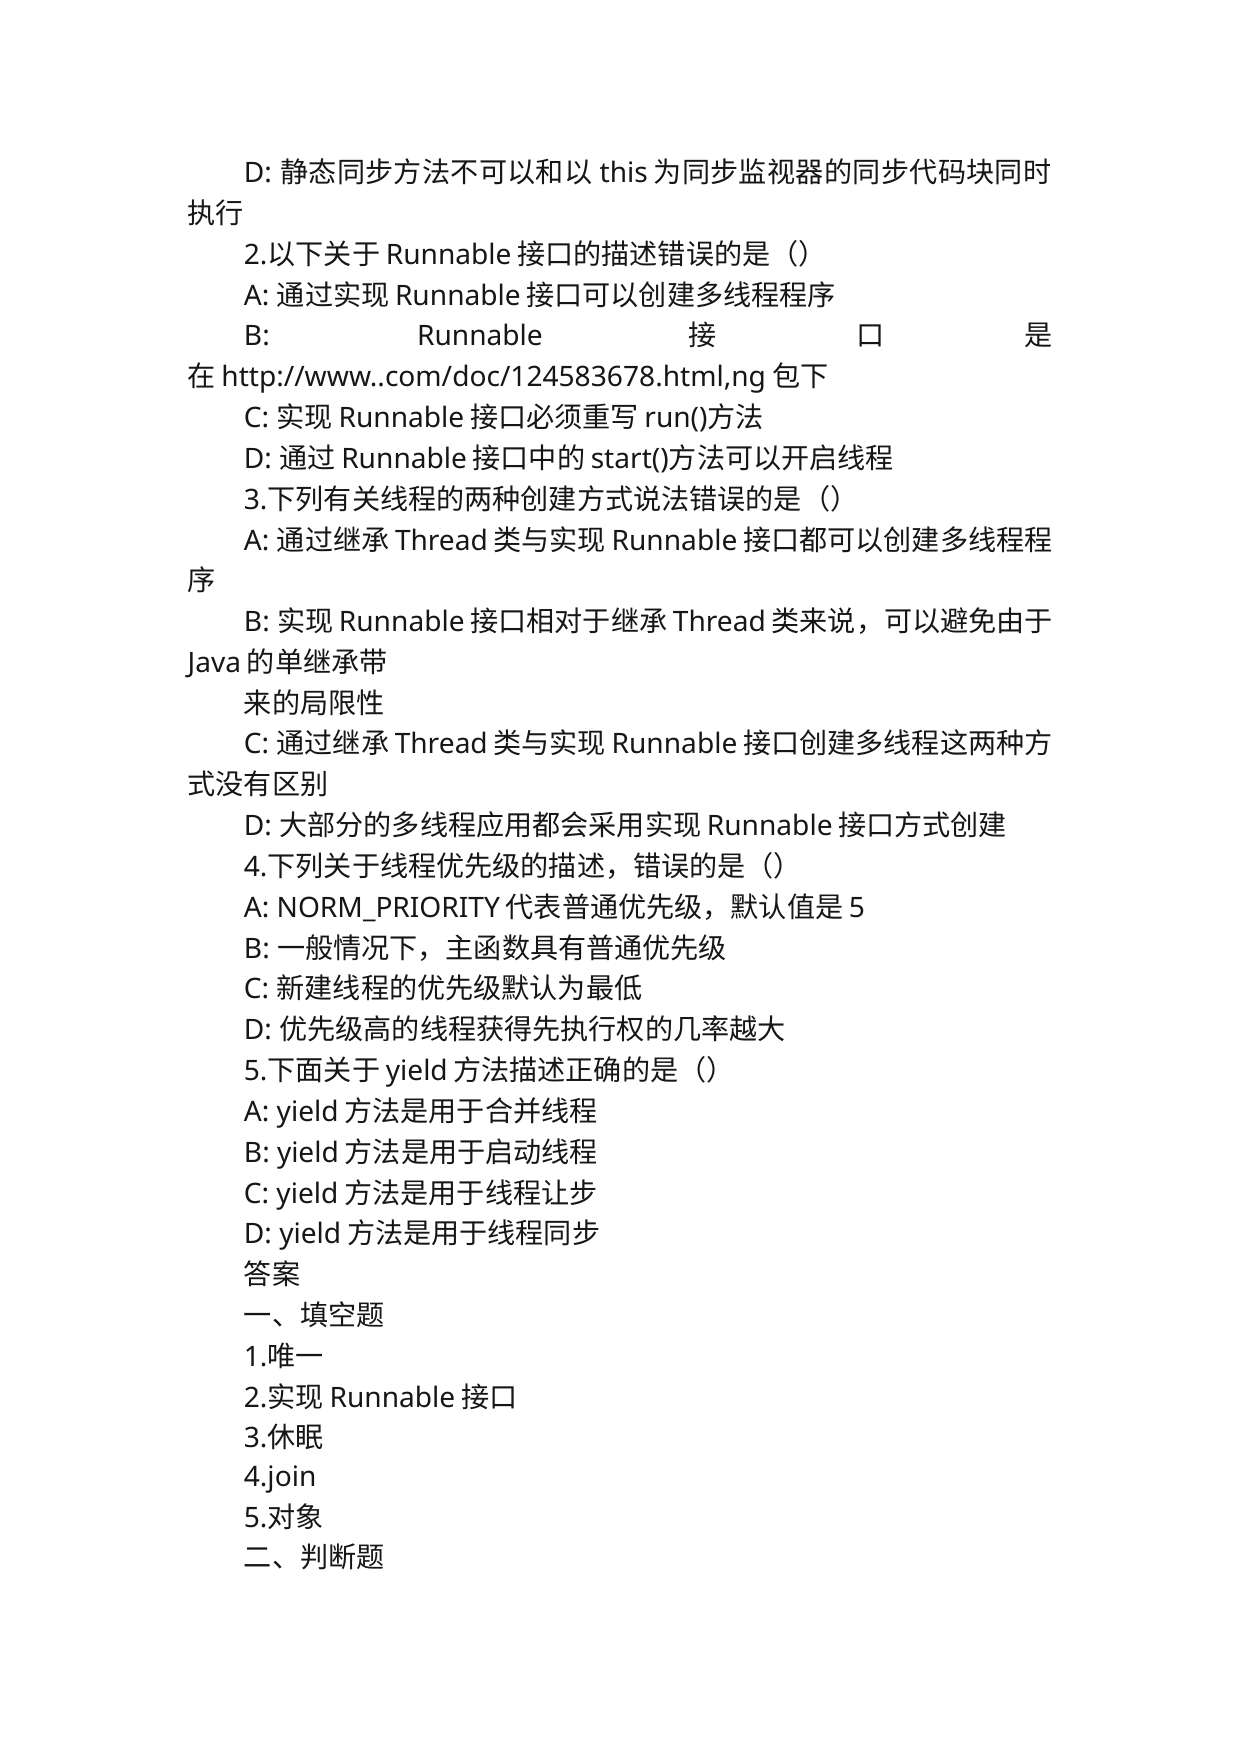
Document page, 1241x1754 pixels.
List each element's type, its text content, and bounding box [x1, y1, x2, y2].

text A: NORM_PRIORITY代表普通优先级，默认值是5 [187, 884, 1053, 925]
text A: 通过实现Runnable接口可以创建多线程程序 [187, 272, 1053, 313]
text C: 新建线程的优先级默认为最低 [187, 966, 1053, 1007]
text 答案 [187, 1252, 1053, 1293]
text 来的局限性 [187, 681, 1053, 721]
text 4.下列关于线程优先级的描述，错误的是（） [187, 844, 1053, 884]
text 2.实现Runnable接口 [187, 1374, 1053, 1415]
text D: 静态同步方法不可以和以this为同步监视器的同步代码块同时执行 [187, 150, 1053, 232]
text 3.下列有关线程的两种创建方式说法错误的是（） [187, 477, 1053, 517]
text B: 一般情况下，主函数具有普通优先级 [187, 925, 1053, 966]
text B: yield方法是用于启动线程 [187, 1129, 1053, 1170]
text 1.唯一 [187, 1333, 1053, 1374]
text 5.对象 [187, 1494, 1053, 1535]
text B: 实现Runnable接口相对于继承Thread类来说，可以避免由于Java的单继承带 [187, 599, 1053, 681]
text B: Runnable接口是在http://www..com/doc/124583678.html,ng包下 [187, 313, 1053, 395]
text 3.休眠 [187, 1415, 1053, 1456]
text C: 通过继承Thread类与实现Runnable接口创建多线程这两种方式没有区别 [187, 721, 1053, 803]
text 二、判断题 [187, 1535, 1053, 1576]
text A: 通过继承Thread类与实现Runnable接口都可以创建多线程程序 [187, 517, 1053, 599]
text 2.以下关于Runnable接口的描述错误的是（） [187, 232, 1053, 272]
text D: 优先级高的线程获得先执行权的几率越大 [187, 1007, 1053, 1048]
text C: yield方法是用于线程让步 [187, 1170, 1053, 1211]
text 5.下面关于yield方法描述正确的是（） [187, 1048, 1053, 1089]
text D: 通过Runnable接口中的start()方法可以开启线程 [187, 436, 1053, 477]
text A: yield方法是用于合并线程 [187, 1089, 1053, 1129]
text D: yield方法是用于线程同步 [187, 1211, 1053, 1252]
text 4.join [187, 1456, 1053, 1494]
text C: 实现Runnable接口必须重写run()方法 [187, 395, 1053, 436]
text 一、填空题 [187, 1293, 1053, 1333]
text D: 大部分的多线程应用都会采用实现Runnable接口方式创建 [187, 803, 1053, 844]
